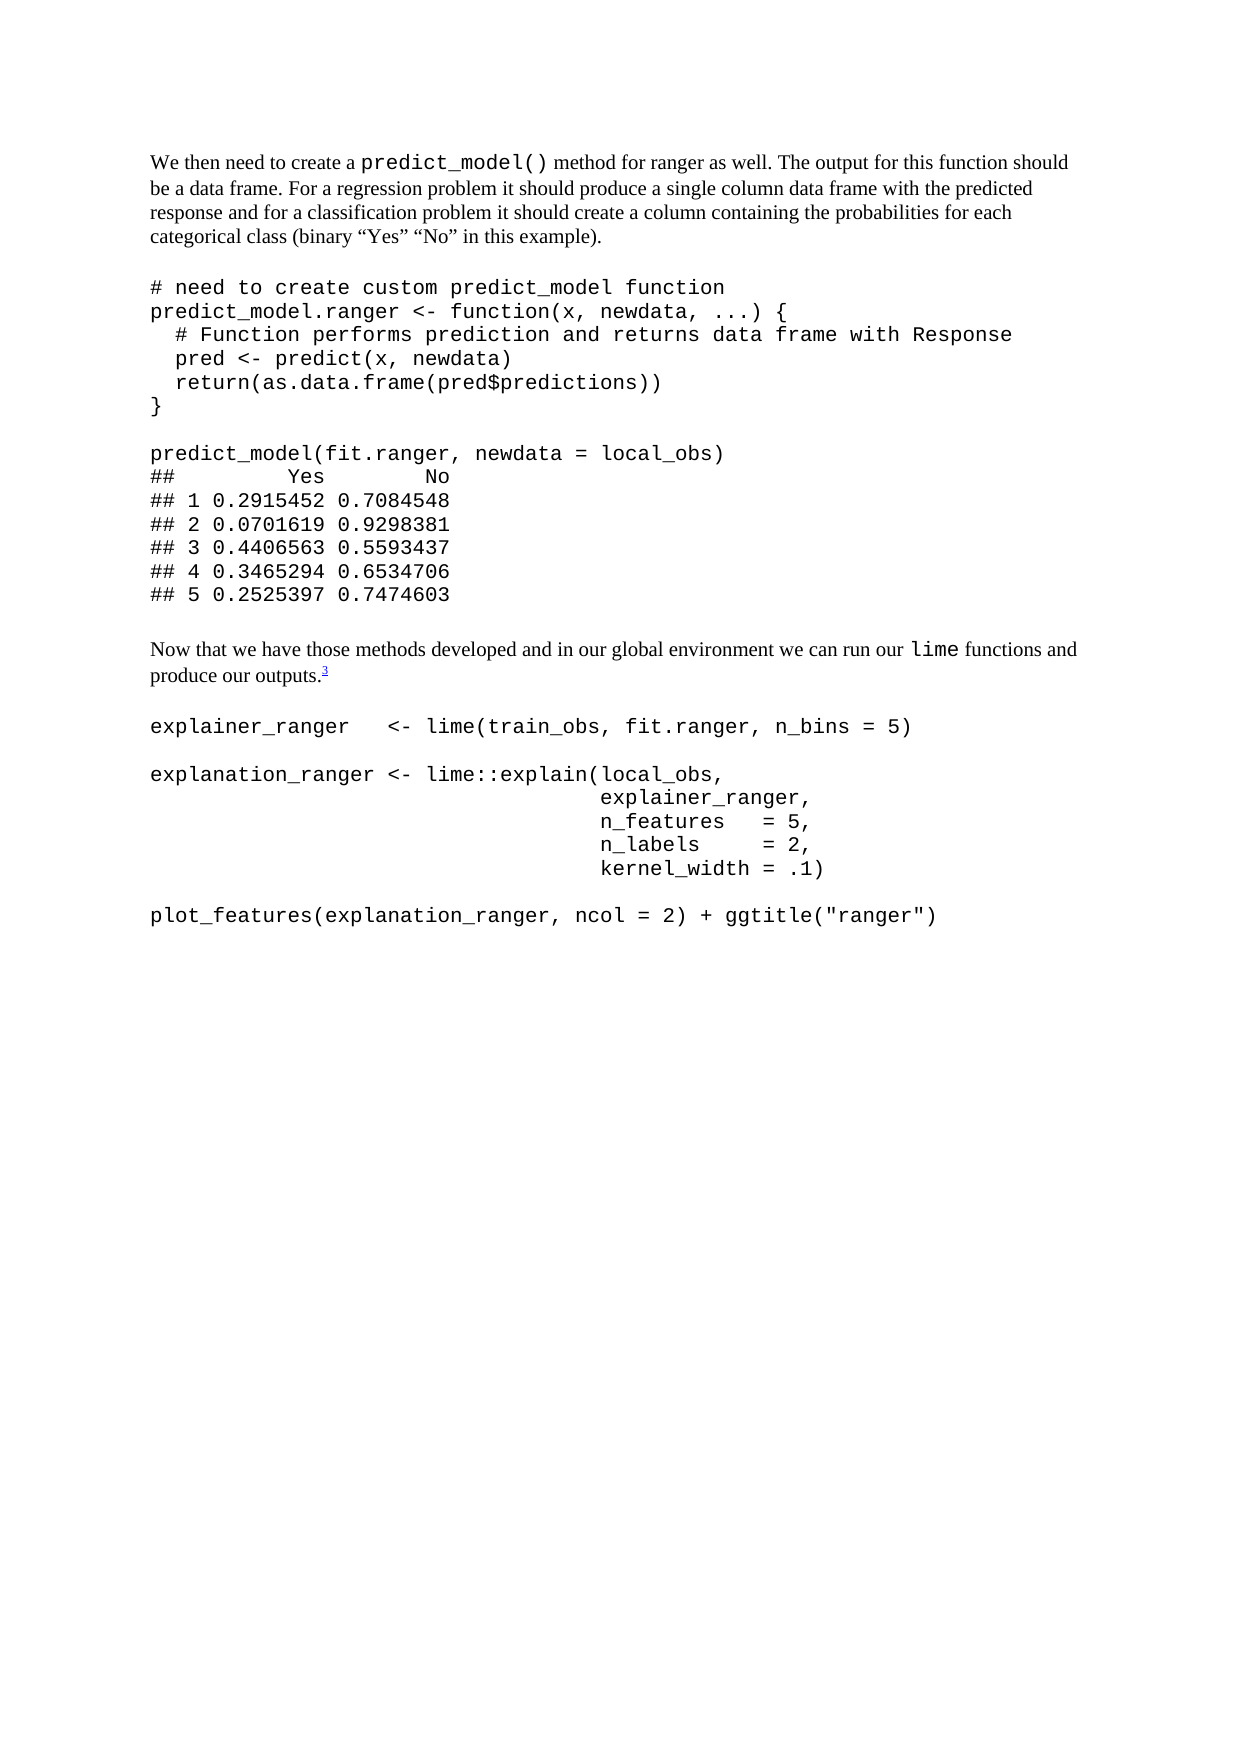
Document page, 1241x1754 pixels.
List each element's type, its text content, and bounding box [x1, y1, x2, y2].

text explainer_ranger <- lime(train_obs, fit.ranger, n_bins = 5) [150, 716, 1090, 740]
text We then need to create a predict_model() method for ranger as well. The output for this function should be a data frame. For a regression problem it should produce a single column data frame with the predicted response and for a classification problem it should create a column containing the probabilities for each categorical class (binary “Yes” “No” in this example). [150, 150, 1090, 248]
text explainer_ranger, [150, 787, 1090, 811]
text ## 4 0.3465294 0.6534706 [150, 561, 1090, 584]
text plot_features(explanation_ranger, ncol = 2) + ggtitle("ranger") [150, 905, 1090, 929]
text # Function performs prediction and returns data frame with Response [150, 324, 1090, 348]
text ## 1 0.2915452 0.7084548 [150, 490, 1090, 513]
text ## 2 0.0701619 0.9298381 [150, 513, 1090, 537]
text } [150, 395, 1090, 419]
text Now that we have those methods developed and in our global environment we can run our lime functions and produce our outputs.3 [150, 637, 1090, 687]
text pred <- predict(x, newdata) [150, 348, 1090, 372]
text return(as.data.frame(pred$predictions)) [150, 372, 1090, 395]
text kernel_width = .1) [150, 858, 1090, 882]
text predict_model(fit.ranger, newdata = local_obs) [150, 443, 1090, 466]
text ## 3 0.4406563 0.5593437 [150, 537, 1090, 561]
text n_labels = 2, [150, 834, 1090, 858]
text ## 5 0.2525397 0.7474603 [150, 584, 1090, 608]
text explanation_ranger <- lime::explain(local_obs, [150, 763, 1090, 787]
text ## Yes No [150, 466, 1090, 490]
text n_features = 5, [150, 811, 1090, 834]
text # need to create custom predict_model function [150, 277, 1090, 301]
text predict_model.ranger <- function(x, newdata, ...) { [150, 301, 1090, 324]
